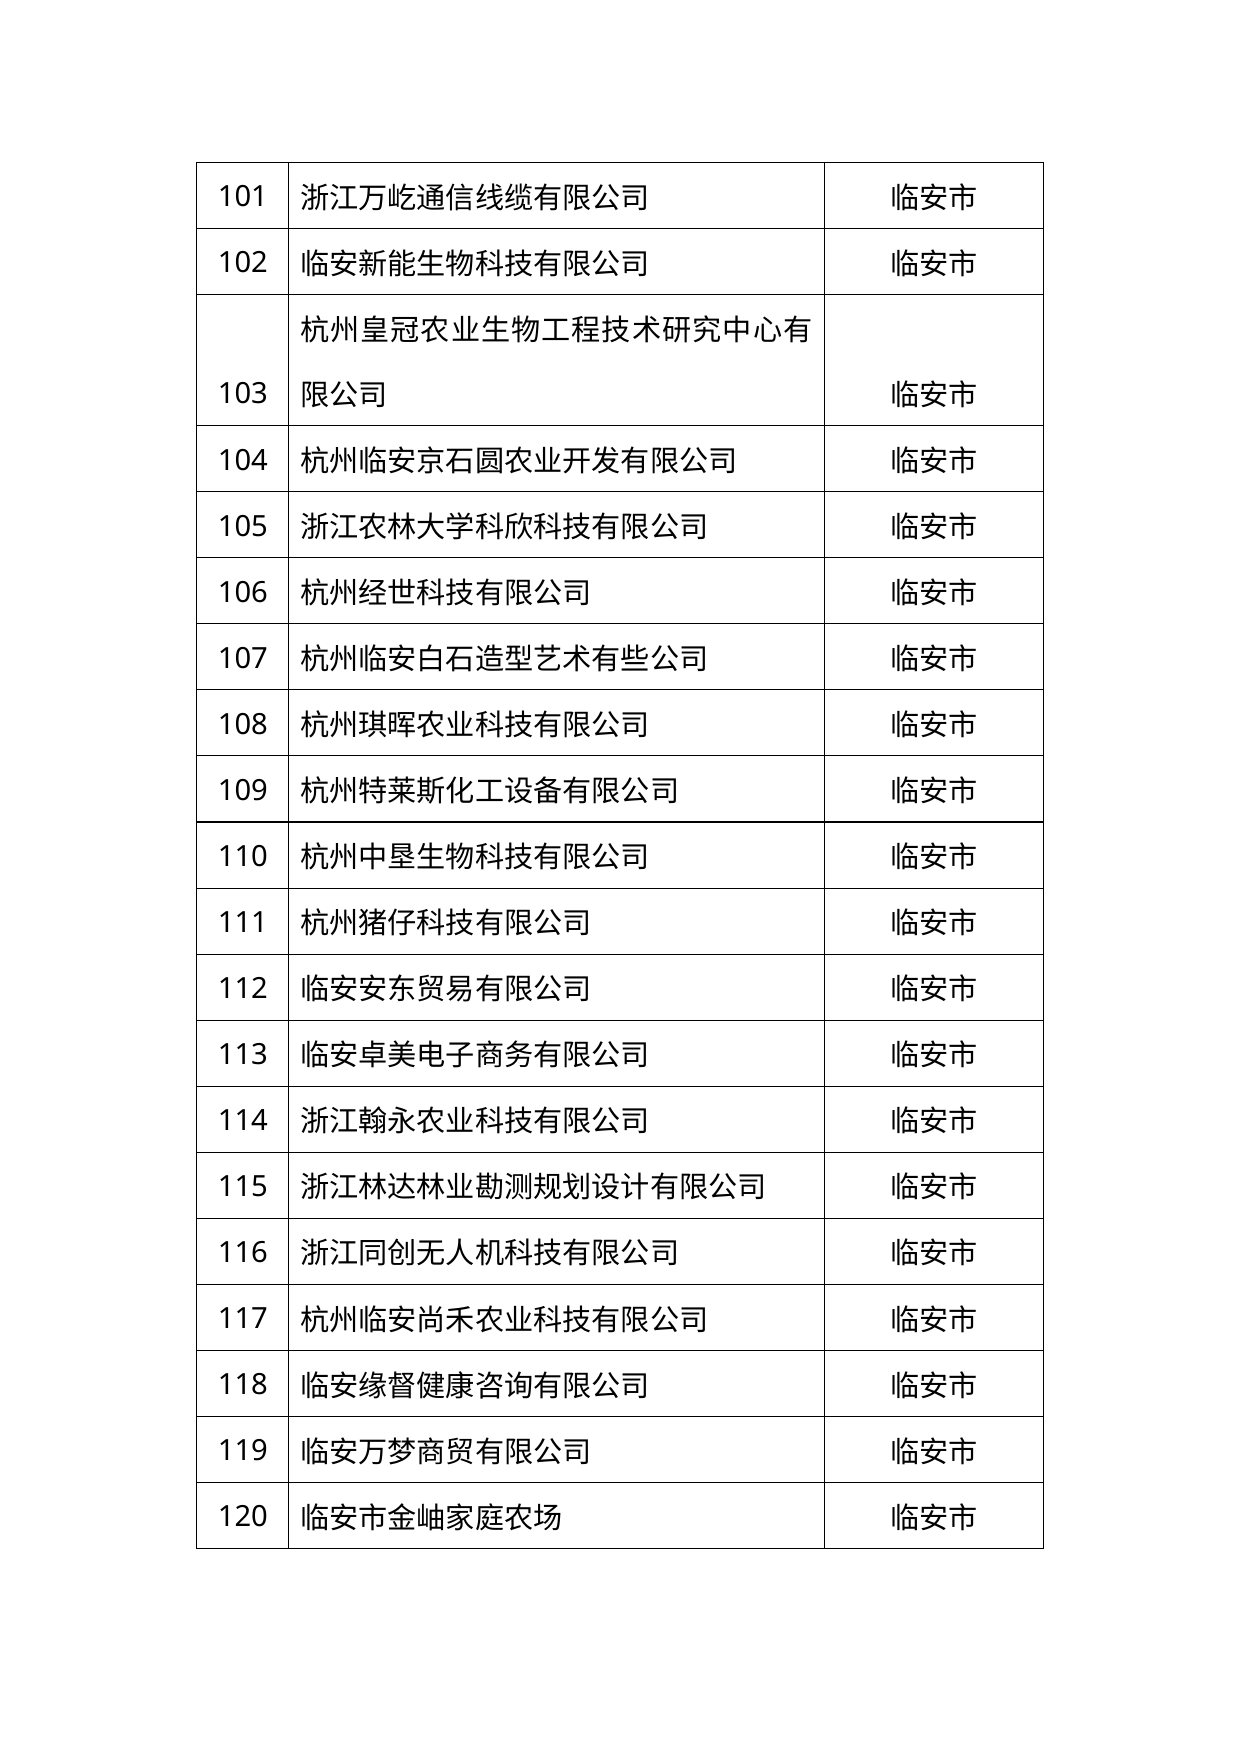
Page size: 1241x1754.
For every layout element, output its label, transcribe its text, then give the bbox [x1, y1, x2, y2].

table_cell 杭州临安白石造型艺术有些公司 [289, 624, 824, 689]
table_cell 临安市 [825, 1351, 1043, 1416]
table_cell 108 [197, 690, 288, 755]
table_cell 临安市 [825, 1483, 1043, 1548]
table_cell 118 [197, 1351, 288, 1416]
table_cell 临安市 [825, 1417, 1043, 1482]
table_cell 浙江同创无人机科技有限公司 [289, 1219, 824, 1284]
table_cell 107 [197, 624, 288, 689]
table_cell 浙江翰永农业科技有限公司 [289, 1087, 824, 1152]
table_cell 114 [197, 1087, 288, 1152]
table_cell 临安市 [825, 624, 1043, 689]
table_cell 临安市 [825, 823, 1043, 887]
table_cell 临安市 [825, 1219, 1043, 1284]
table_cell 120 [197, 1483, 288, 1548]
table_cell 临安市金岫家庭农场 [289, 1483, 824, 1548]
table_cell 临安市 [825, 1285, 1043, 1350]
table_cell 临安市 [825, 229, 1043, 294]
table_cell 103 [197, 295, 288, 425]
table_cell 临安卓美电子商务有限公司 [289, 1021, 824, 1086]
table_cell 104 [197, 426, 288, 491]
table_cell 119 [197, 1417, 288, 1482]
table_cell 杭州临安京石圆农业开发有限公司 [289, 426, 824, 491]
table_cell 115 [197, 1153, 288, 1218]
table_cell 106 [197, 558, 288, 623]
table_cell 临安市 [825, 492, 1043, 557]
table_cell 116 [197, 1219, 288, 1284]
table_cell 浙江万屹通信线缆有限公司 [289, 163, 824, 228]
table_cell 临安市 [825, 1153, 1043, 1218]
table_cell 浙江农林大学科欣科技有限公司 [289, 492, 824, 557]
table_cell 临安万梦商贸有限公司 [289, 1417, 824, 1482]
table_cell 临安市 [825, 558, 1043, 623]
table_cell 临安市 [825, 295, 1043, 425]
table_cell 105 [197, 492, 288, 557]
table_cell 112 [197, 955, 288, 1019]
table_cell 临安市 [825, 955, 1043, 1019]
table_cell 临安市 [825, 426, 1043, 491]
table_cell 110 [197, 823, 288, 887]
table_cell 杭州经世科技有限公司 [289, 558, 824, 623]
table_cell 临安市 [825, 756, 1043, 821]
table_cell 杭州中垦生物科技有限公司 [289, 823, 824, 887]
table_cell 临安新能生物科技有限公司 [289, 229, 824, 294]
table_cell 杭州临安尚禾农业科技有限公司 [289, 1285, 824, 1350]
table_cell 111 [197, 889, 288, 953]
table_cell 浙江林达林业勘测规划设计有限公司 [289, 1153, 824, 1218]
table_cell 113 [197, 1021, 288, 1086]
table_cell 101 [197, 163, 288, 228]
table_cell 临安安东贸易有限公司 [289, 955, 824, 1019]
table_cell 117 [197, 1285, 288, 1350]
table_cell 杭州琪晖农业科技有限公司 [289, 690, 824, 755]
table_cell 杭州特莱斯化工设备有限公司 [289, 756, 824, 821]
table_cell 临安市 [825, 1087, 1043, 1152]
table_cell 临安市 [825, 889, 1043, 953]
table_cell 临安市 [825, 690, 1043, 755]
table_cell 临安市 [825, 163, 1043, 228]
table_cell 102 [197, 229, 288, 294]
table_cell 109 [197, 756, 288, 821]
table_cell 杭州猪仔科技有限公司 [289, 889, 824, 953]
table_cell 临安缘督健康咨询有限公司 [289, 1351, 824, 1416]
table_cell 临安市 [825, 1021, 1043, 1086]
table_cell 杭州皇冠农业生物工程技术研究中心有限公司 [289, 295, 824, 425]
